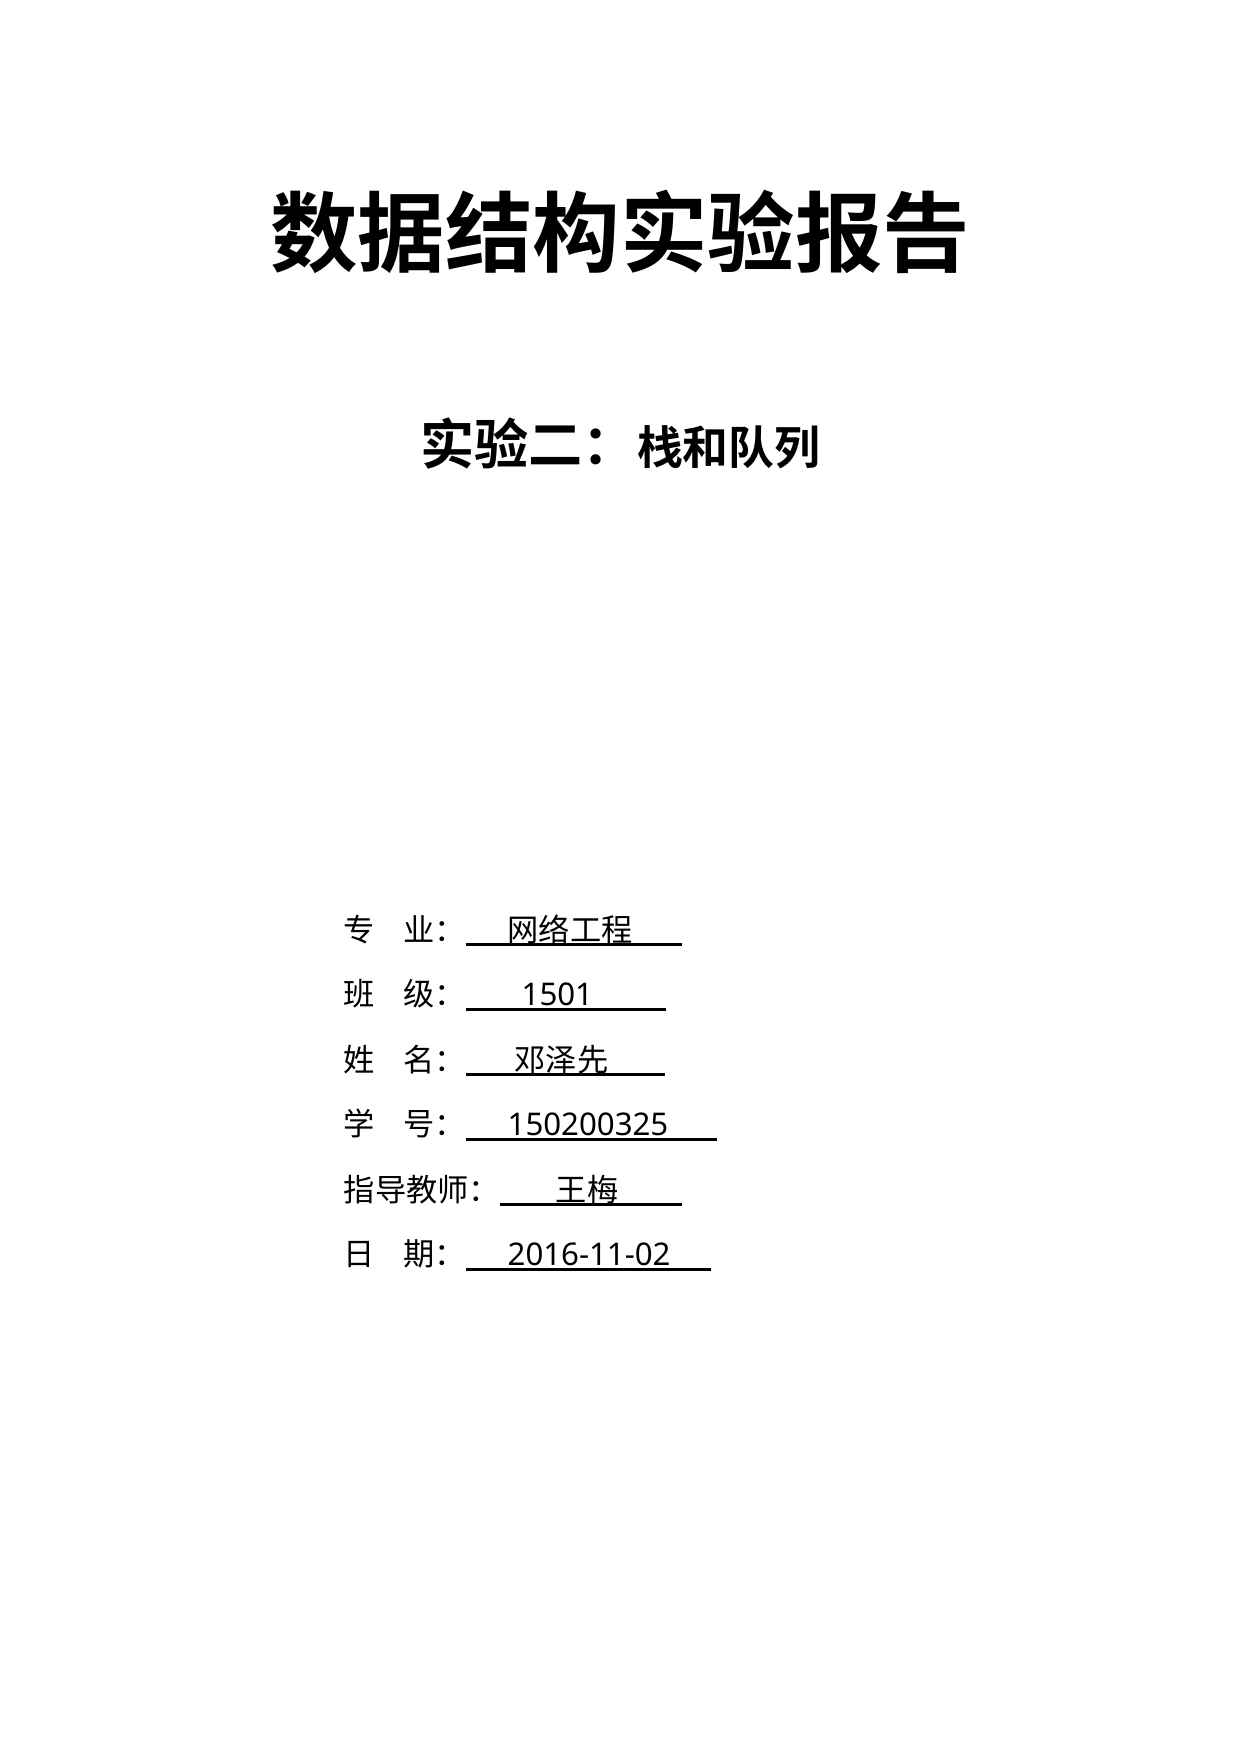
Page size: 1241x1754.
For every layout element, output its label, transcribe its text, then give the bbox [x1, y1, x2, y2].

text 学 号： 150200325 [187, 1090, 1053, 1155]
text 专 业： 网络工程 [187, 895, 1053, 960]
subtitle 实验二：栈和队列 [187, 392, 1053, 490]
text 日 期： 2016-11-02 [187, 1220, 1053, 1285]
text 姓 名： 邓泽先 [187, 1025, 1053, 1090]
text 指导教师： 王梅 [187, 1155, 1053, 1220]
text 数据结构实验报告 [187, 162, 1053, 292]
text 班 级： 1501 [187, 960, 1053, 1025]
